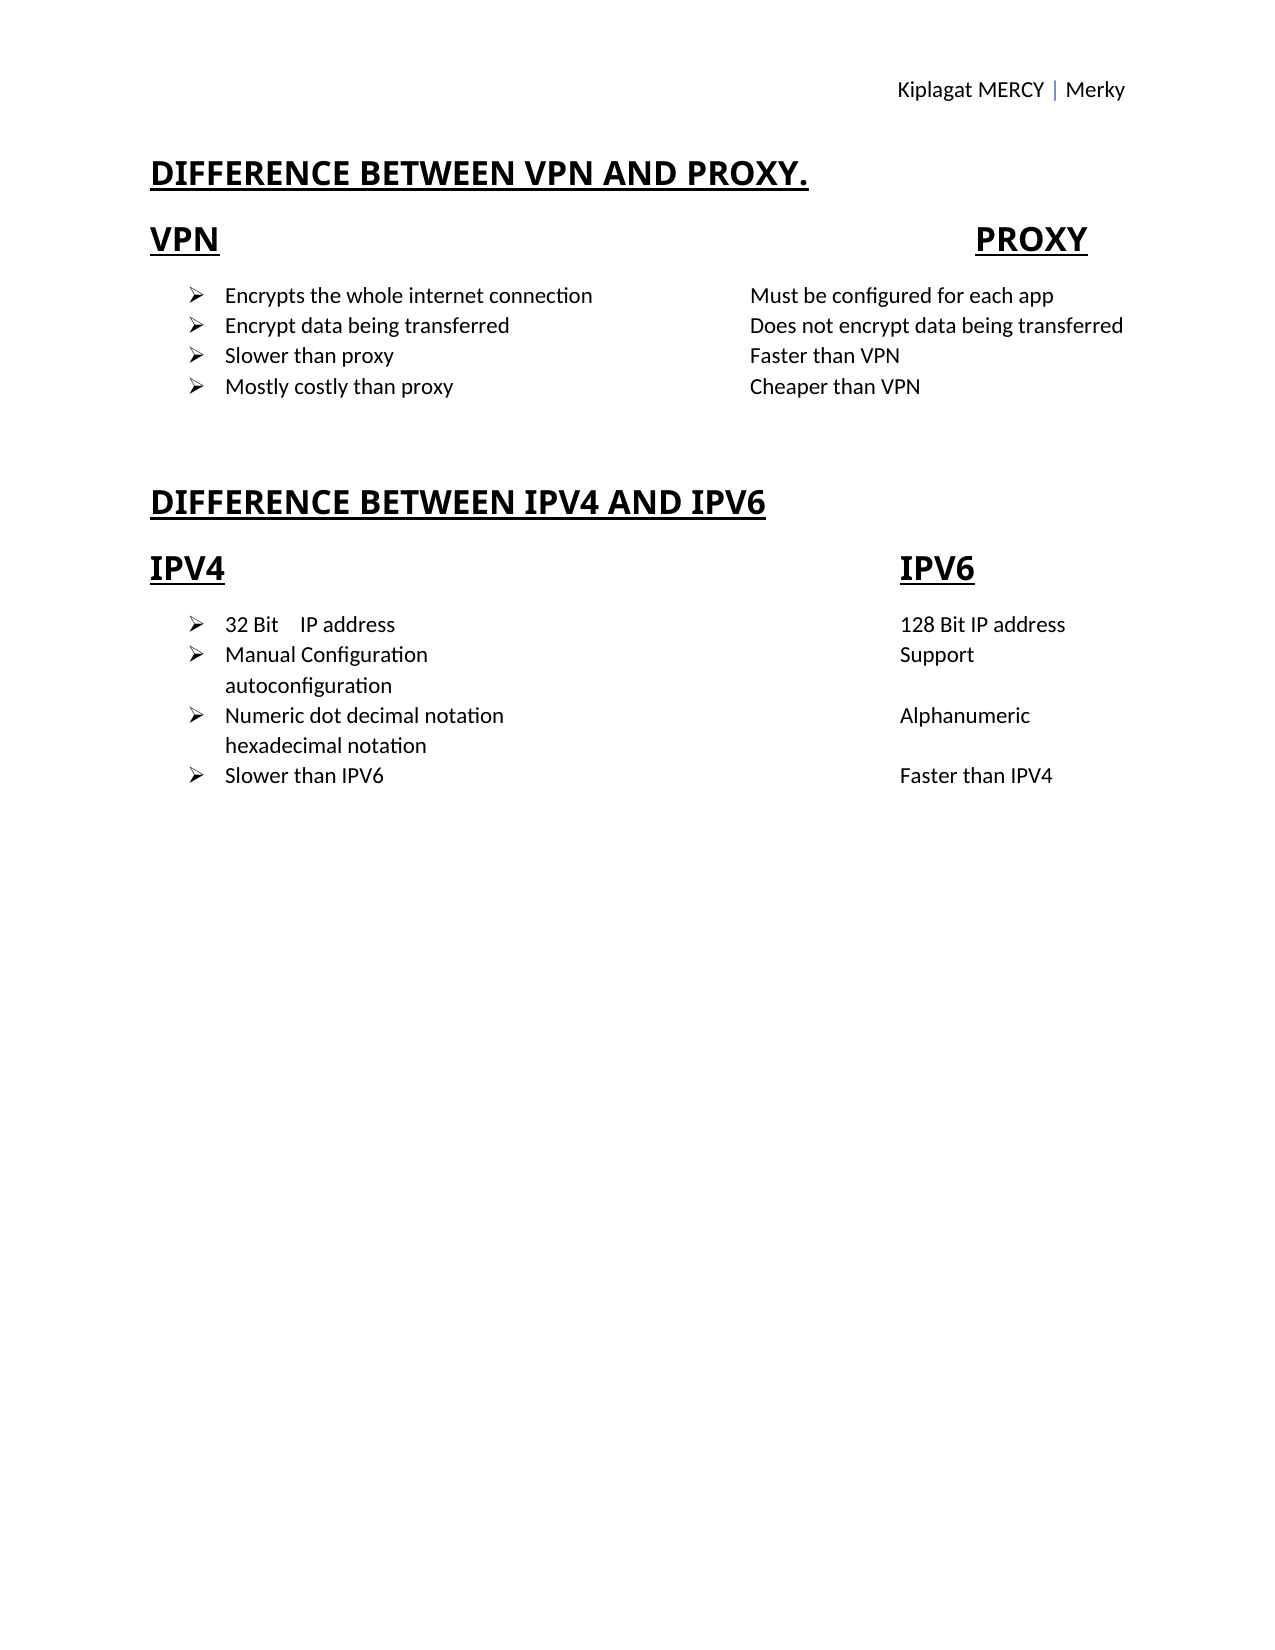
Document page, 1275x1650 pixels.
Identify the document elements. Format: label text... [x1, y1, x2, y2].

list Slower than proxy Faster than VPN [187, 342, 1125, 370]
list Mostly costly than proxy Cheaper than VPN [187, 372, 1125, 400]
list Slower than IPV6 Faster than IPV4 [187, 761, 1125, 789]
list Numeric dot decimal notation Alphanumeric hexadecimal notation [187, 701, 1125, 759]
list Manual Configuration Support autoconfiguration [187, 641, 1125, 699]
list Encrypt data being transferred Does not encrypt data being transferred [187, 311, 1125, 339]
text DIFFERENCE BETWEEN VPN AND PROXY. [150, 150, 1125, 195]
list 32 Bit IP address 128 Bit IP address [187, 610, 1125, 638]
text DIFFERENCE BETWEEN IPV4 AND IPV6 [150, 479, 1125, 524]
text VPN PROXY [150, 216, 1125, 261]
list Encrypts the whole internet connection Must be configured for each app [187, 281, 1125, 309]
text IPV4 IPV6 [150, 545, 1125, 590]
